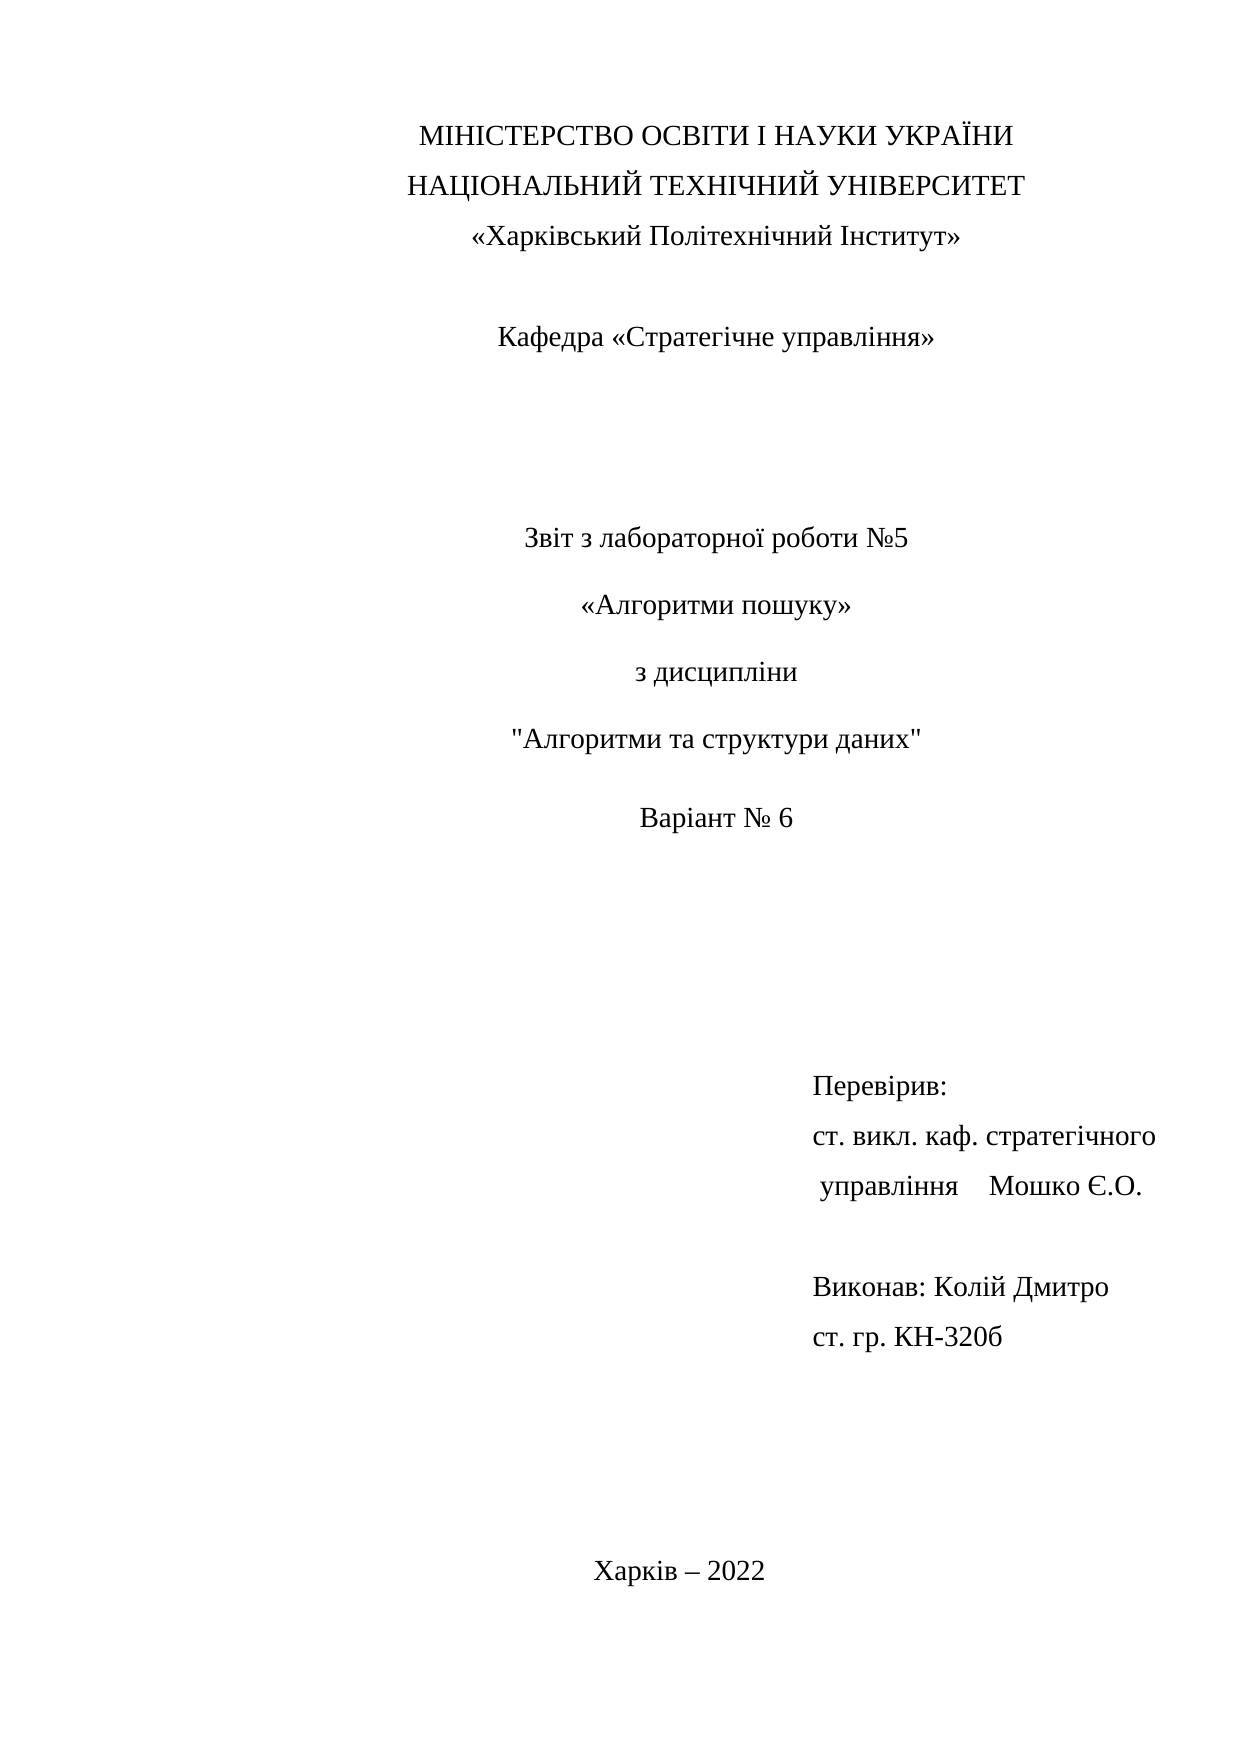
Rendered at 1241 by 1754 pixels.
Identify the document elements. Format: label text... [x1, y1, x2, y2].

text управління Мошко Є.О. [177, 1168, 1181, 1202]
text «Алгоритми пошуку» [177, 587, 1181, 620]
text ст. викл. каф. стратегічного [177, 1118, 1181, 1152]
text Виконав: Колій Дмитро [177, 1269, 1181, 1302]
text з дисципліни [177, 654, 1181, 687]
text ст. гр. КН-320б [177, 1319, 1181, 1352]
text "Алгоритми та структури даних" [177, 721, 1181, 754]
text МІНІСТЕРСТВО ОСВІТИ І НАУКИ УКРАЇНИ [177, 118, 1181, 152]
text Перевірив: [177, 1068, 1181, 1101]
text Харків – 2022 [177, 1553, 1181, 1587]
text НАЦІОНАЛЬНИЙ ТЕХНІЧНИЙ УНІВЕРСИТЕТ [177, 168, 1181, 202]
text Кафедра «Стратегічне управління» [177, 319, 1181, 352]
text «Харківський Політехнічний Інститут» [177, 218, 1181, 252]
text Звіт з лабораторної роботи №5 [177, 520, 1181, 553]
text Варіант № 6 [177, 800, 1181, 833]
